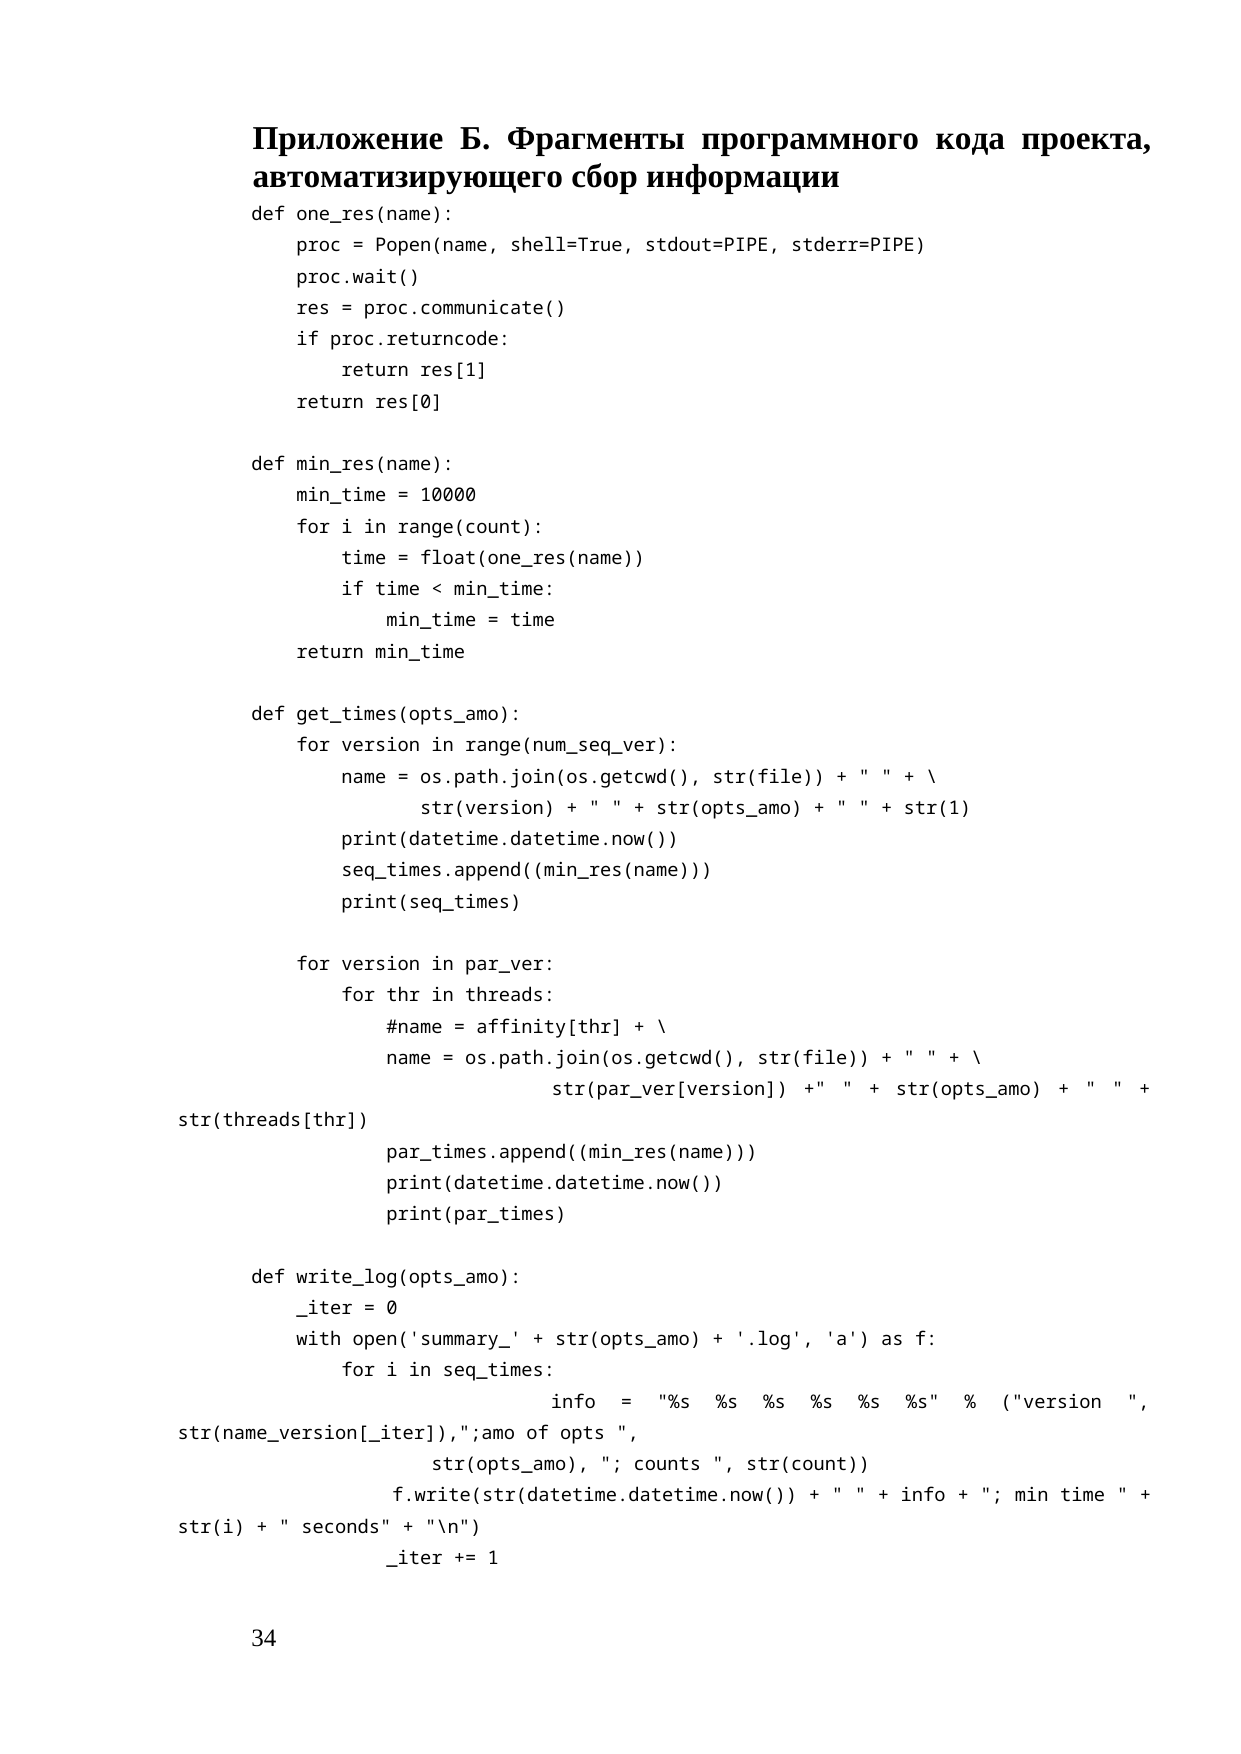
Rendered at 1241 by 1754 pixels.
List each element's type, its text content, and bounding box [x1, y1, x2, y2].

text _iter += 1 [177, 1538, 1152, 1570]
text for i in seq_times: [177, 1351, 1152, 1382]
text seq_times.append((min_res(name))) [177, 851, 1152, 882]
text min_time = 10000 [177, 476, 1152, 507]
text par_times.append((min_res(name))) [177, 1132, 1152, 1163]
text if proc.returncode: [177, 320, 1152, 351]
text def one_res(name): [177, 195, 1152, 226]
text f.write(str(datetime.datetime.now()) + " " + info + "; min time " + str(i) + " seconds" + "\n") [177, 1476, 1152, 1538]
text print(datetime.datetime.now()) [177, 1163, 1152, 1195]
text str(opts_amo), "; counts ", str(count)) [177, 1445, 1152, 1476]
text min_time = time [177, 601, 1152, 632]
text print(seq_times) [177, 882, 1152, 913]
text time = float(one_res(name)) [177, 538, 1152, 570]
text print(par_times) [177, 1195, 1152, 1226]
text return min_time [177, 632, 1152, 663]
text print(datetime.datetime.now()) [177, 820, 1152, 851]
text res = proc.communicate() [177, 288, 1152, 320]
subtitle Приложение Б. Фрагменты программного кода проекта, автоматизирующего сбор информации [252, 118, 1152, 195]
text name = os.path.join(os.getcwd(), str(file)) + " " + \ [177, 1038, 1152, 1070]
text if time < min_time: [177, 570, 1152, 601]
text proc = Popen(name, shell=True, stdout=PIPE, stderr=PIPE) [177, 226, 1152, 257]
text def write_log(opts_amo): [177, 1257, 1152, 1288]
text for i in range(count): [177, 507, 1152, 538]
text def get_times(opts_amo): [177, 695, 1152, 726]
text return res[0] [177, 382, 1152, 413]
text info = "%s %s %s %s %s %s" % ("version ", str(name_version[_iter]),";amo of opts ", [177, 1382, 1152, 1445]
text for version in range(num_seq_ver): [177, 726, 1152, 757]
text str(version) + " " + str(opts_amo) + " " + str(1) [177, 788, 1152, 820]
text for thr in threads: [177, 976, 1152, 1007]
text str(par_ver[version]) +" " + str(opts_amo) + " " + str(threads[thr]) [177, 1070, 1152, 1132]
text with open('summary_' + str(opts_amo) + '.log', 'a') as f: [177, 1320, 1152, 1351]
text proc.wait() [177, 257, 1152, 288]
text for version in par_ver: [177, 945, 1152, 976]
text def min_res(name): [177, 445, 1152, 476]
text name = os.path.join(os.getcwd(), str(file)) + " " + \ [177, 757, 1152, 788]
text #name = affinity[thr] + \ [177, 1007, 1152, 1038]
text return res[1] [177, 351, 1152, 382]
text _iter = 0 [177, 1288, 1152, 1320]
